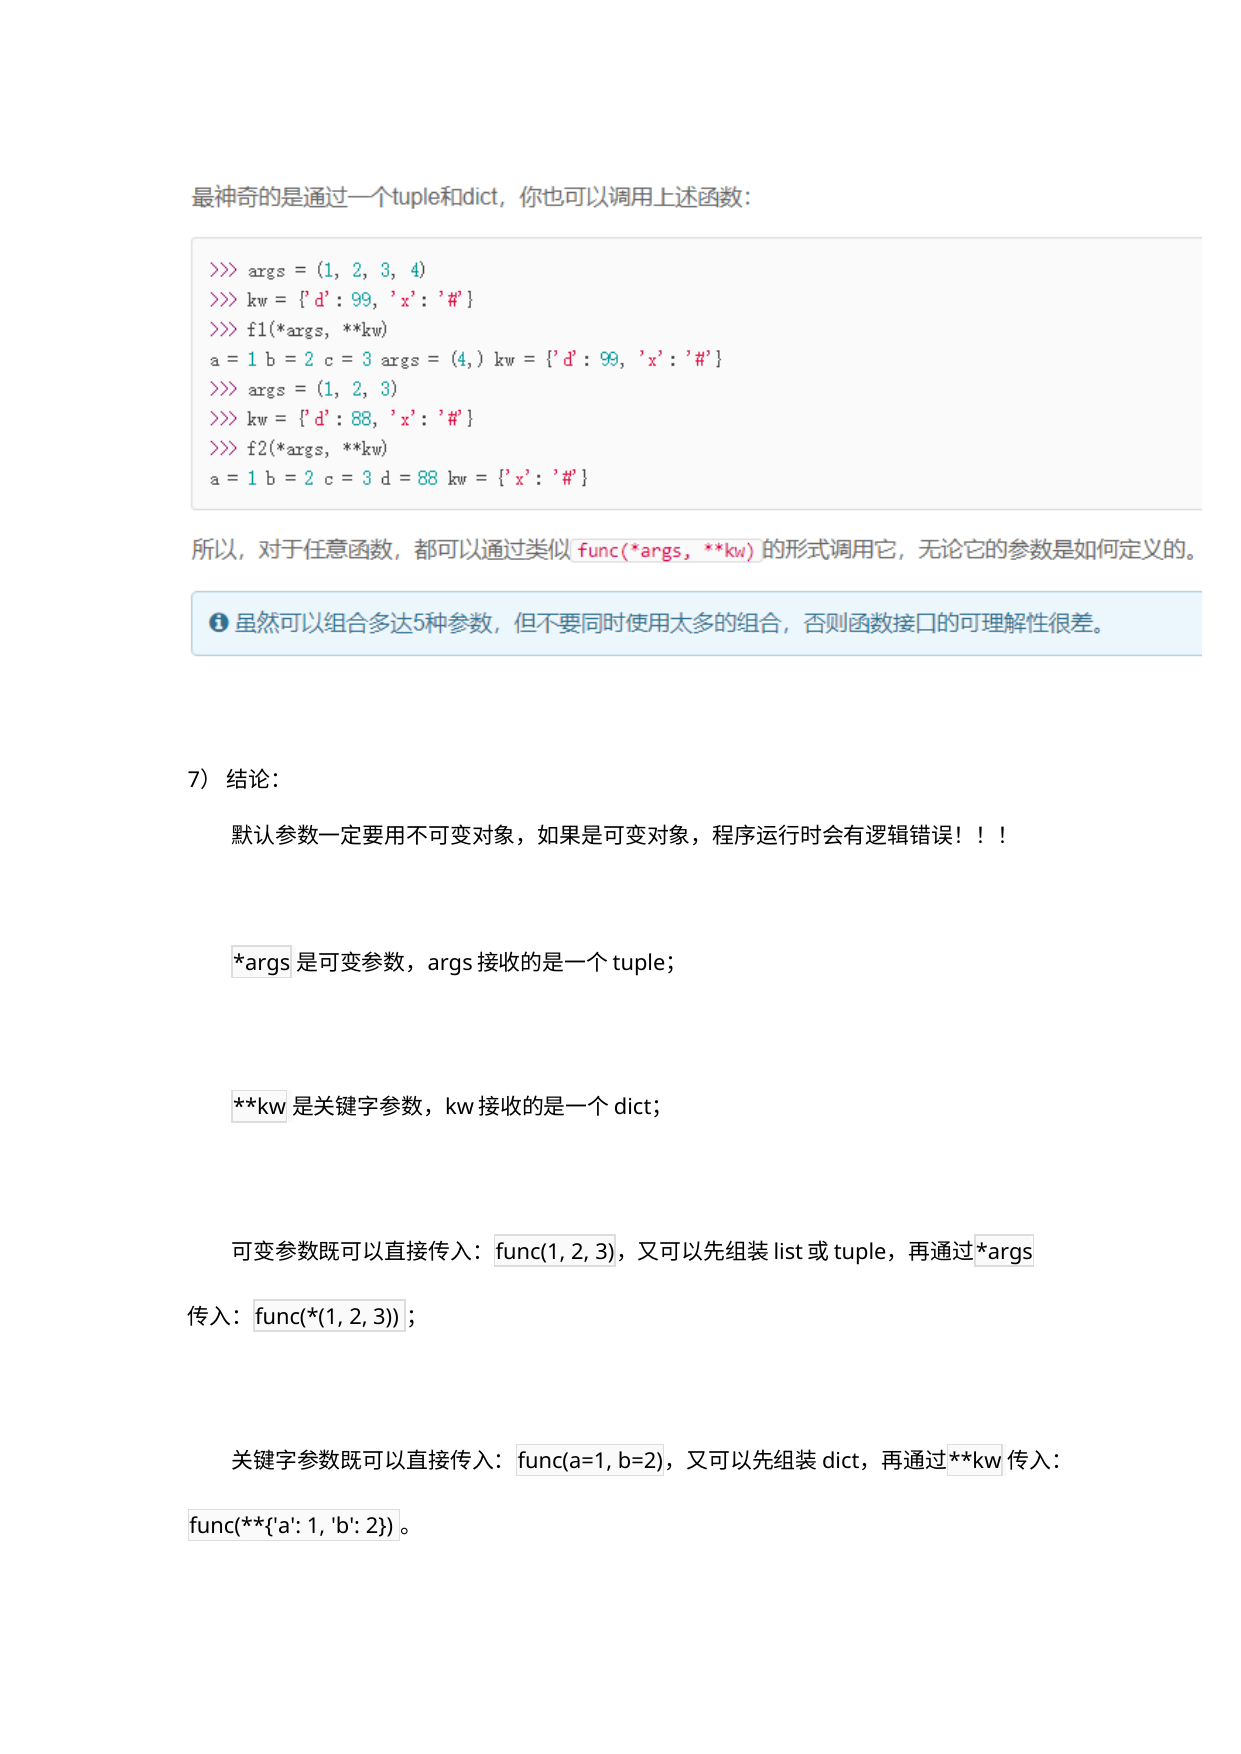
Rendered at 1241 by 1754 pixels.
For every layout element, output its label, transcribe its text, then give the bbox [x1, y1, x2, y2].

text *args是可变参数，args接收的是一个tuple； [187, 929, 1053, 994]
text 可变参数既可以直接传入：func(1, 2, 3)，又可以先组装list或tuple，再通过*args传入：func(*(1, 2, 3)) ； [187, 1218, 1053, 1348]
picture [187, 175, 1203, 669]
text 7） 结论： [187, 761, 1053, 794]
text **kw是关键字参数，kw接收的是一个dict； [187, 1073, 1053, 1138]
text 默认参数一定要用不可变对象，如果是可变对象，程序运行时会有逻辑错误！！！ [187, 817, 1053, 850]
text 关键字参数既可以直接传入：func(a=1, b=2)，又可以先组装dict，再通过**kw传入：func(**{'a': 1, 'b': 2}) 。 [187, 1427, 1053, 1557]
